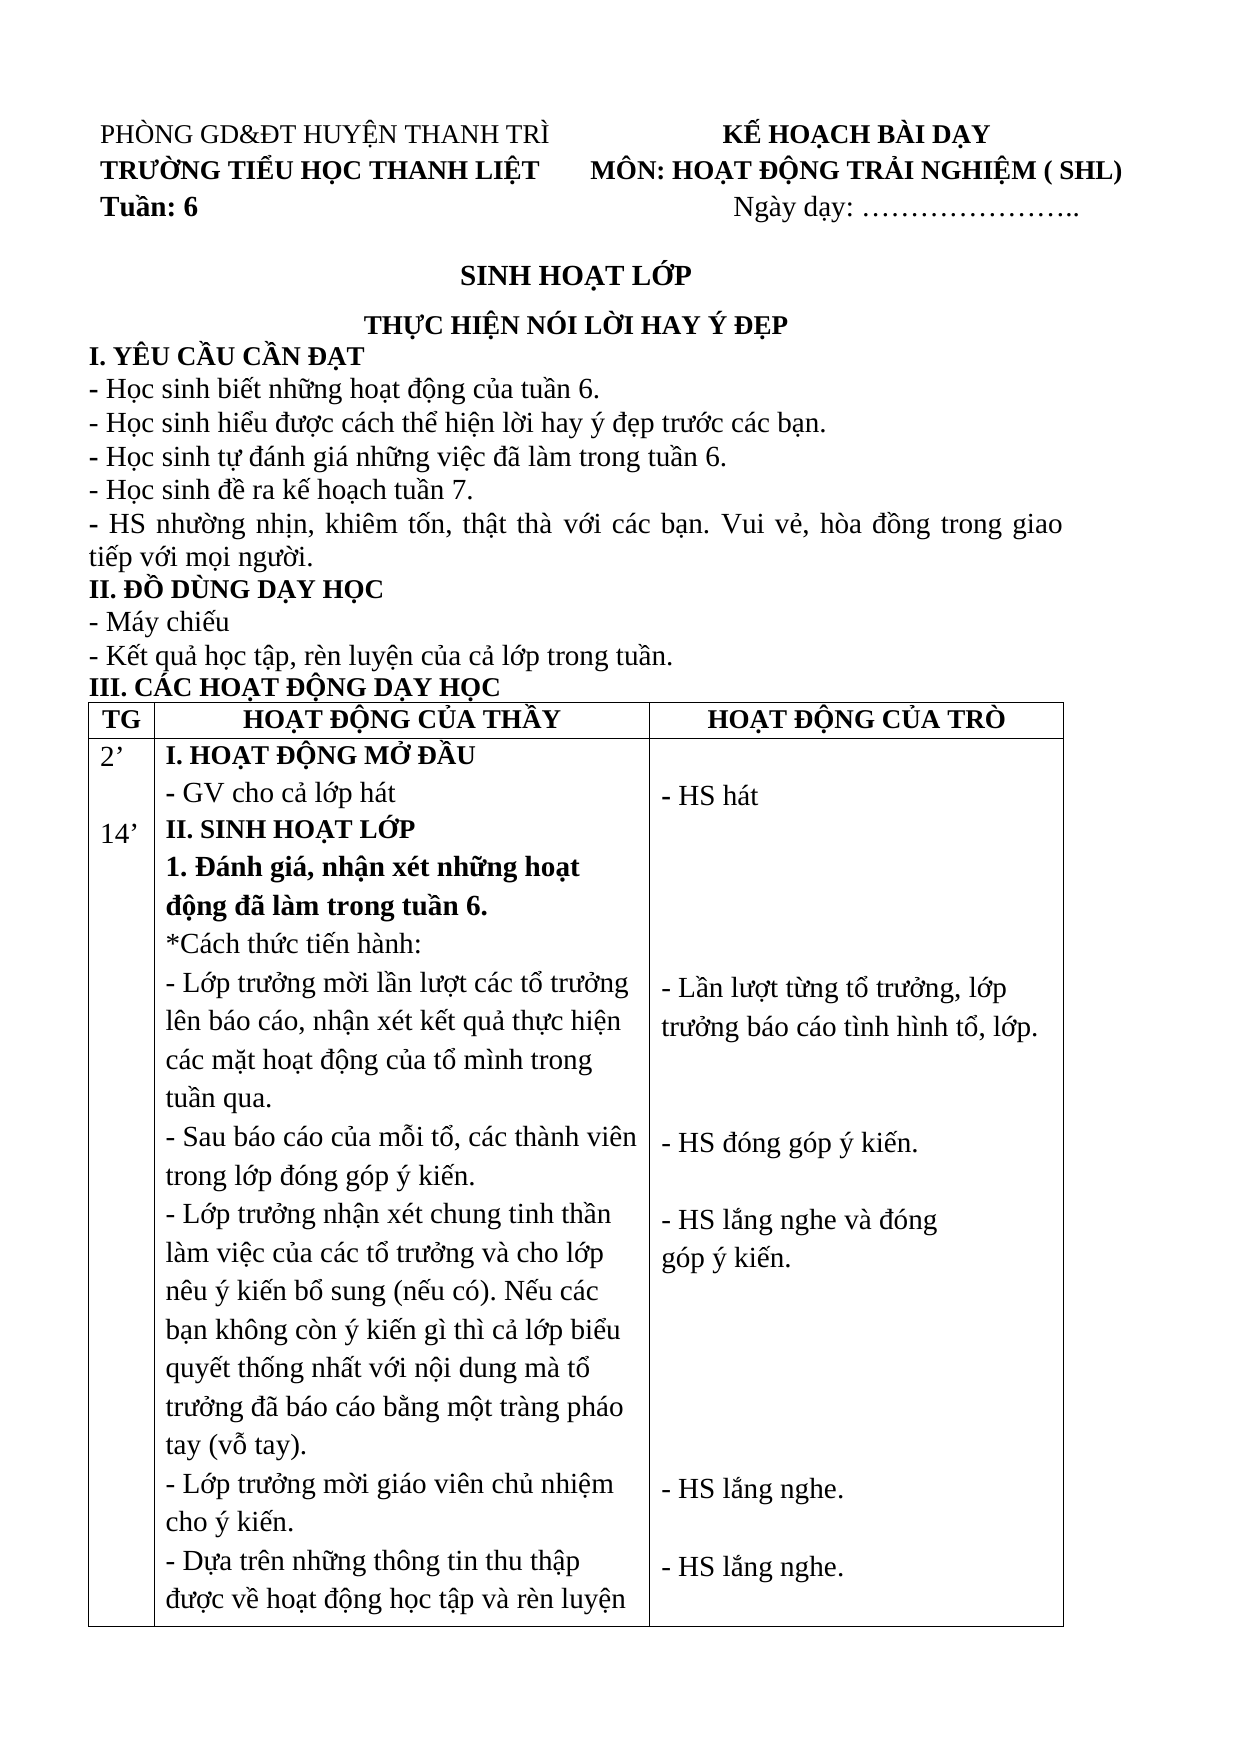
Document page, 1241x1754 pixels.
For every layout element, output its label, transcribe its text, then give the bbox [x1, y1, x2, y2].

text - Học sinh đề ra kế hoạch tuần 7. [89, 472, 1063, 506]
text - Học sinh biết những hoạt động của tuần 6. [89, 372, 1063, 405]
table_header PHÒNG GD&ĐT HUYỆN THANH TRÌ TRƯỜNG TIỂU HỌC THANH LIỆT Tuần: 6 [89, 118, 576, 258]
table_cell 2’ 14’ 17’ 2’ [89, 739, 154, 1626]
table_header HOẠT ĐỘNG CỦA THẦY [155, 703, 649, 738]
text - HS nhường nhịn, khiêm tốn, thật thà với các bạn. Vui vẻ, hòa đồng trong giao tiếp với mọi người. [89, 506, 1063, 573]
table_header HOẠT ĐỘNG CỦA TRÒ [650, 703, 1063, 738]
text III. CÁC HOẠT ĐỘNG DẠY HỌC [89, 671, 1063, 702]
text II. ĐỒ DÙNG DẠY HỌC [89, 573, 1063, 604]
text - Kết quả học tập, rèn luyện của cả lớp trong tuần. [89, 638, 1063, 671]
text - Học sinh tự đánh giá những việc đã làm trong tuần 6. [89, 439, 1063, 472]
text THỰC HIỆN NÓI LỜI HAY Ý ĐẸP [89, 309, 1063, 341]
text - Học sinh hiểu được cách thể hiện lời hay ý đẹp trước các bạn. [89, 405, 1063, 439]
table_header TG [89, 703, 154, 738]
text SINH HOẠT LỚP [89, 258, 1063, 292]
text I. YÊU CẦU CẦN ĐẠT [89, 341, 1063, 372]
text - Máy chiếu [89, 604, 1063, 638]
table_header KẾ HOẠCH BÀI DẠY MÔN: HOẠT ĐỘNG TRẢI NGHIỆM ( SHL) Ngày dạy: ………………….. [576, 118, 1137, 258]
